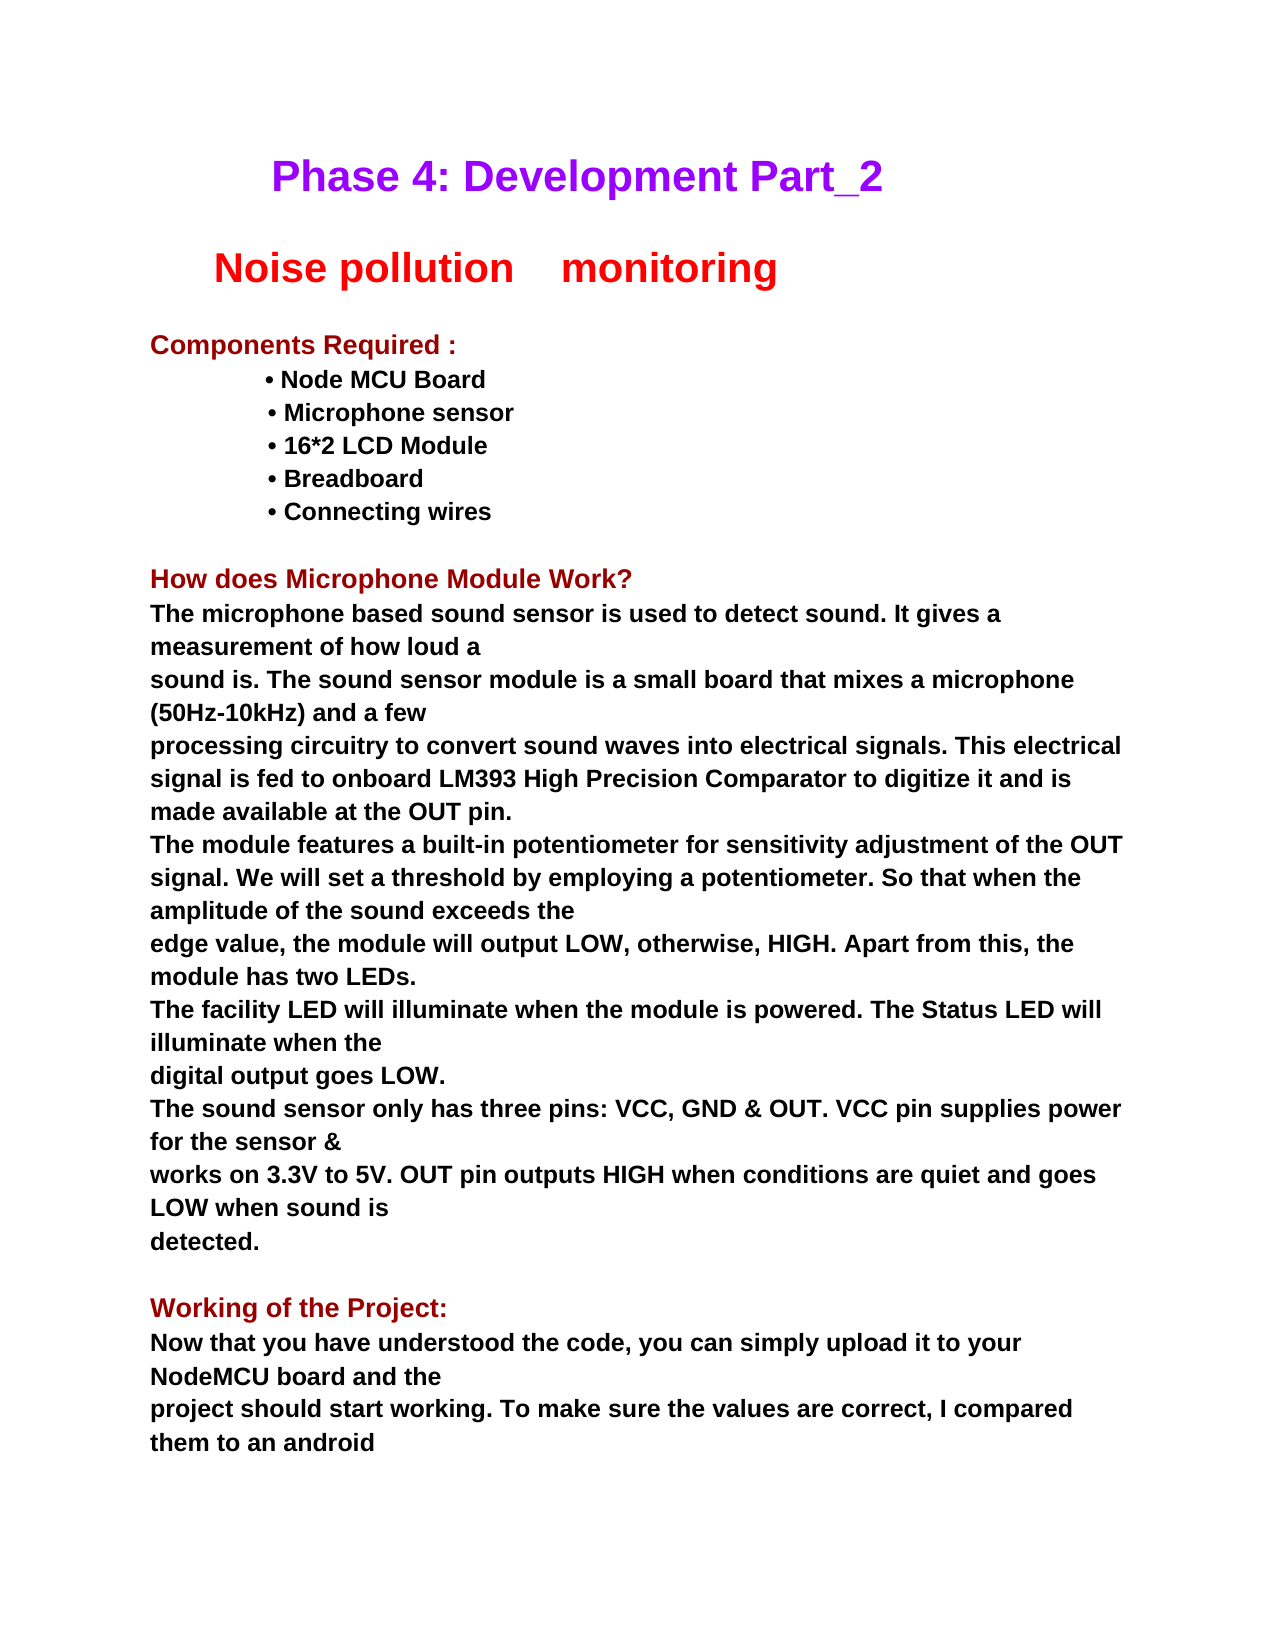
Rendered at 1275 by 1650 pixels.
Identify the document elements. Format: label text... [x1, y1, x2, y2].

text Noise pollution monitoring [150, 244, 1125, 292]
text Now that you have understood the code, you can simply upload it to your NodeMCU board and the [150, 1328, 1125, 1390]
text The sound sensor only has three pins: VCC, GND & OUT. VCC pin supplies power for the sensor & [150, 1094, 1125, 1156]
text • Node MCU Board [150, 365, 1125, 394]
text • Connecting wires [150, 497, 1125, 526]
text Working of the Project: [150, 1292, 1125, 1324]
text Components Required : [150, 329, 1125, 360]
text • Breadboard [150, 464, 1125, 493]
text project should start working. To make sure the values are correct, I compared them to an android [150, 1394, 1125, 1456]
text sound is. The sound sensor module is a small board that mixes a microphone (50Hz-10kHz) and a few [150, 665, 1125, 727]
text works on 3.3V to 5V. OUT pin outputs HIGH when conditions are quiet and goes LOW when sound is [150, 1160, 1125, 1222]
text • 16*2 LCD Module [150, 431, 1125, 460]
text Phase 4: Development Part_2 [150, 150, 1125, 200]
text detected. [150, 1226, 1125, 1255]
text The module features a built-in potentiometer for sensitivity adjustment of the OUT signal. We will set a threshold by employing a potentiometer. So that when the amplitude of the sound exceeds the [150, 830, 1125, 925]
text The microphone based sound sensor is used to detect sound. It gives a measurement of how loud a [150, 599, 1125, 661]
text edge value, the module will output LOW, otherwise, HIGH. Apart from this, the module has two LEDs. [150, 929, 1125, 991]
text processing circuitry to convert sound waves into electrical signals. This electrical signal is fed to onboard LM393 High Precision Comparator to digitize it and is made available at the OUT pin. [150, 731, 1125, 826]
text digital output goes LOW. [150, 1061, 1125, 1090]
text How does Microphone Module Work? [150, 563, 1125, 594]
text • Microphone sensor [150, 398, 1125, 427]
text The facility LED will illuminate when the module is powered. The Status LED will illuminate when the [150, 995, 1125, 1057]
